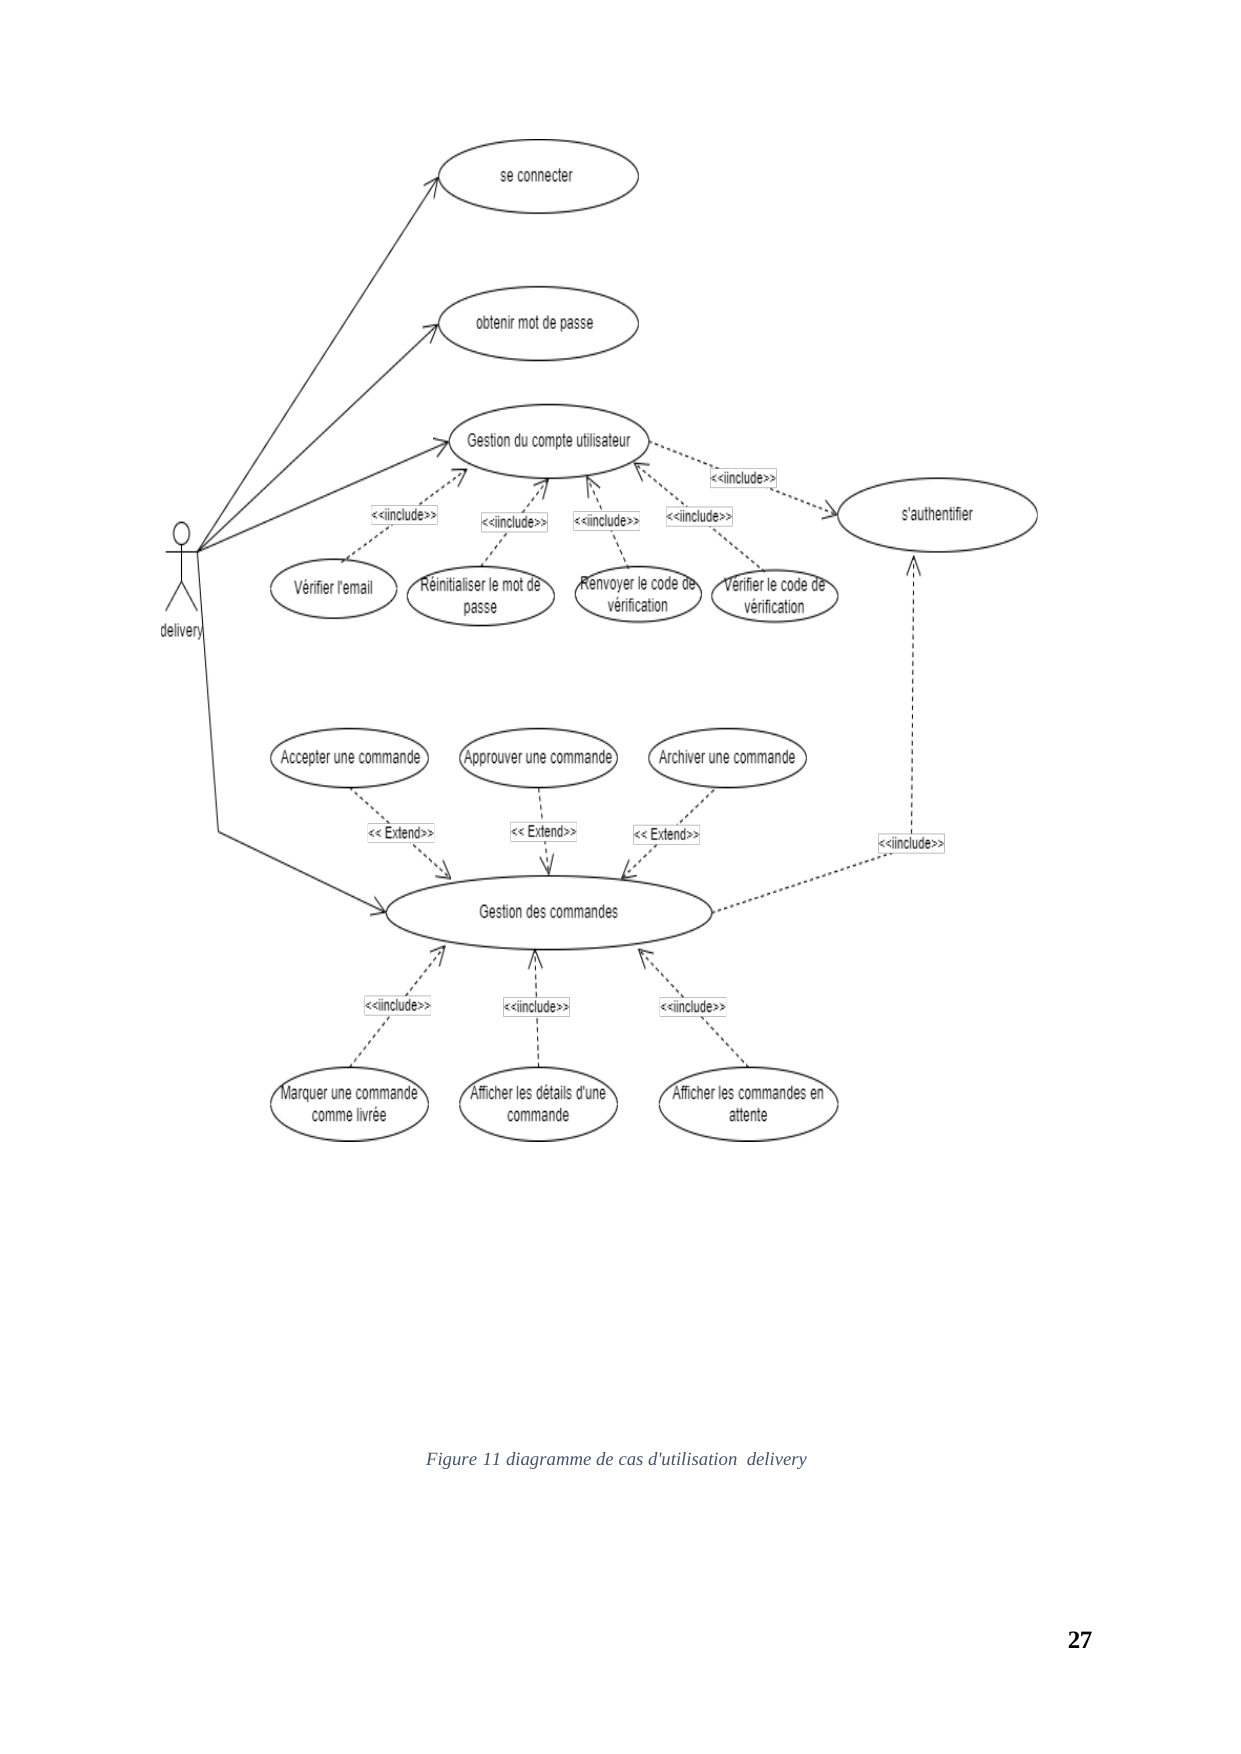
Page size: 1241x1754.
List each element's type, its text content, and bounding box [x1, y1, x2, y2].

text Figure 11 diagramme de cas d'utilisation delivery [4, 1448, 1234, 1470]
picture [161, 139, 1038, 1142]
